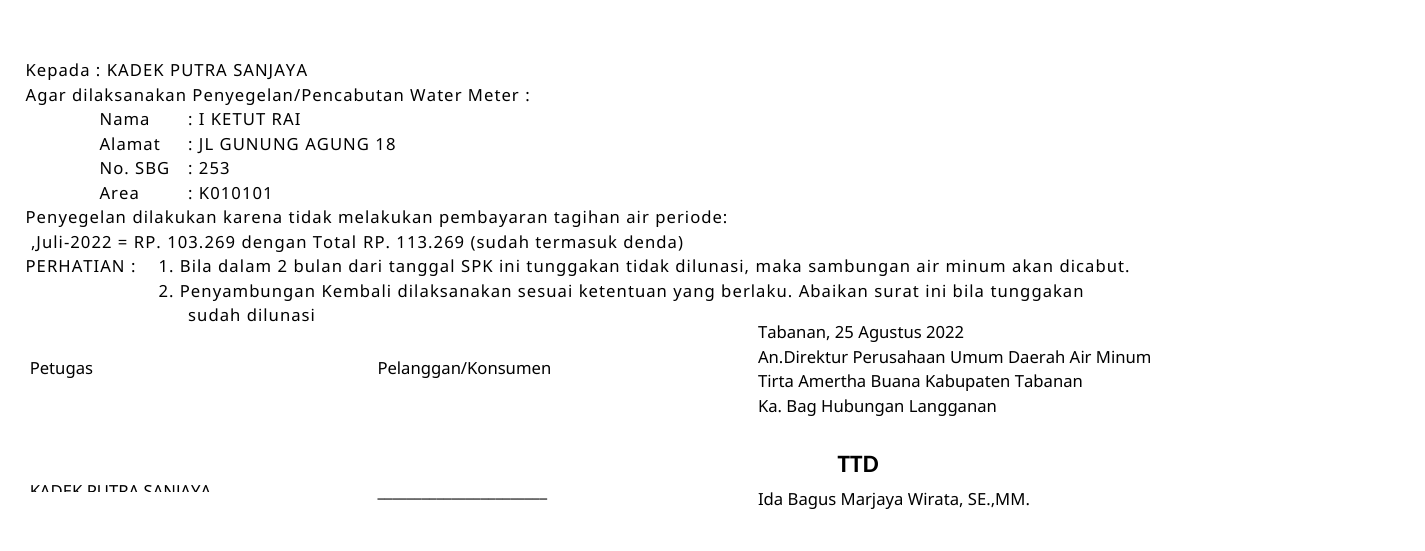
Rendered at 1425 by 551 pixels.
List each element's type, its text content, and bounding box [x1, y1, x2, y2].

text 2. Penyambungan Kembali dilaksanakan sesuai ketentuan yang berlaku. Abaikan surat ini bila tunggakan [25, 279, 1399, 302]
text Penyegelan dilakukan karena tidak melakukan pembayaran tagihan air periode: [25, 206, 1399, 229]
text Alamat : JL GUNUNG AGUNG 18 [25, 132, 1399, 155]
text Agar dilaksanakan Penyegelan/Pencabutan Water Meter : [25, 83, 1399, 106]
text Kepada : KADEK PUTRA SANJAYA [25, 59, 1399, 82]
text ,Juli-2022 = RP. 103.269 dengan Total RP. 113.269 (sudah termasuk denda) [25, 230, 1399, 253]
text Nama : I KETUT RAI [25, 108, 1399, 131]
text sudah dilunasi [25, 304, 1399, 327]
text Area : K010101 [25, 181, 1399, 204]
text PERHATIAN : 1. Bila dalam 2 bulan dari tanggal SPK ini tunggakan tidak dilunasi, maka sambungan air minum akan dicabut. [25, 255, 1399, 278]
text No. SBG : 253 [25, 157, 1399, 180]
